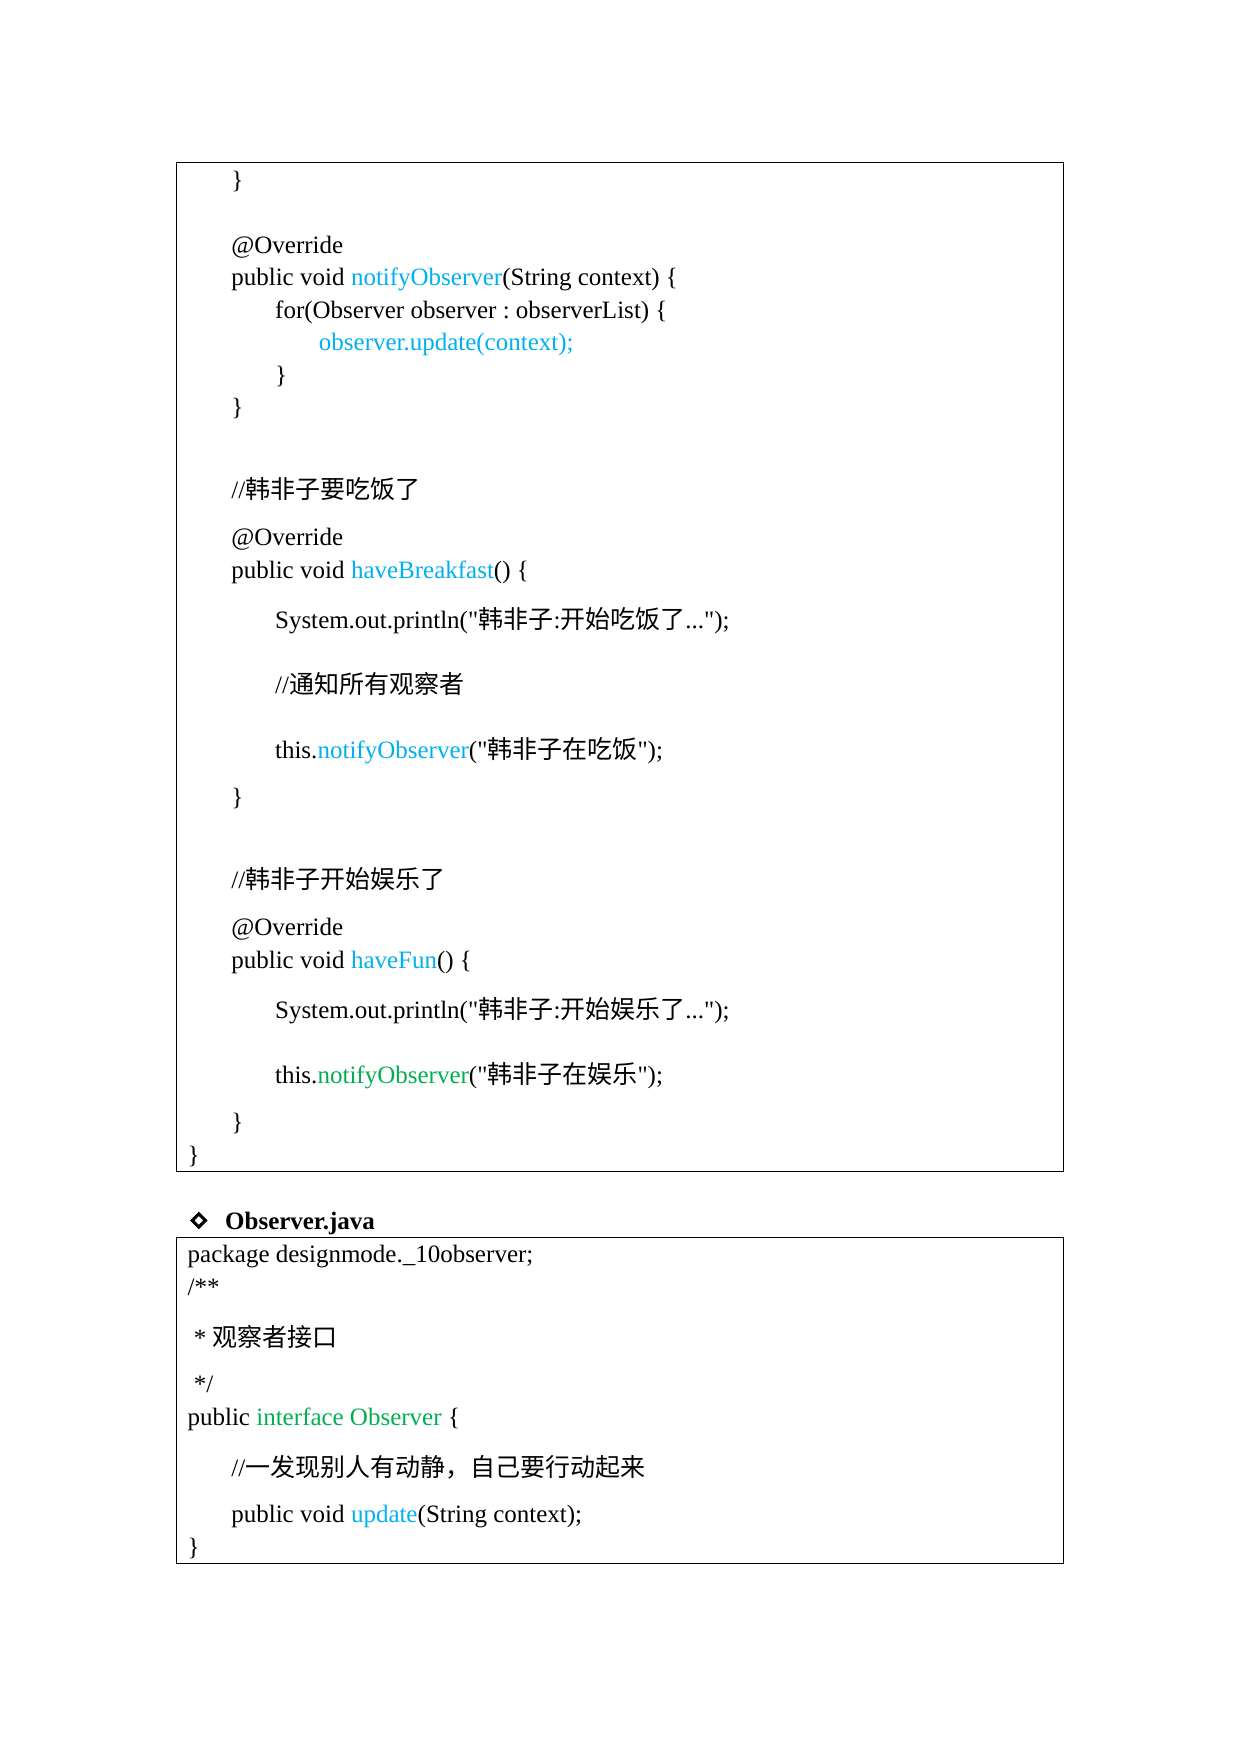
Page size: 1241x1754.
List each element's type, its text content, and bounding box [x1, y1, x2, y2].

table_header package designmode._10observer; /** * 观察者接口 */ public interface Observer { //一发现别人有动静，自己要行动起来 public void update(String context); } [177, 1238, 1063, 1563]
list Observer.java [187, 1204, 1053, 1237]
